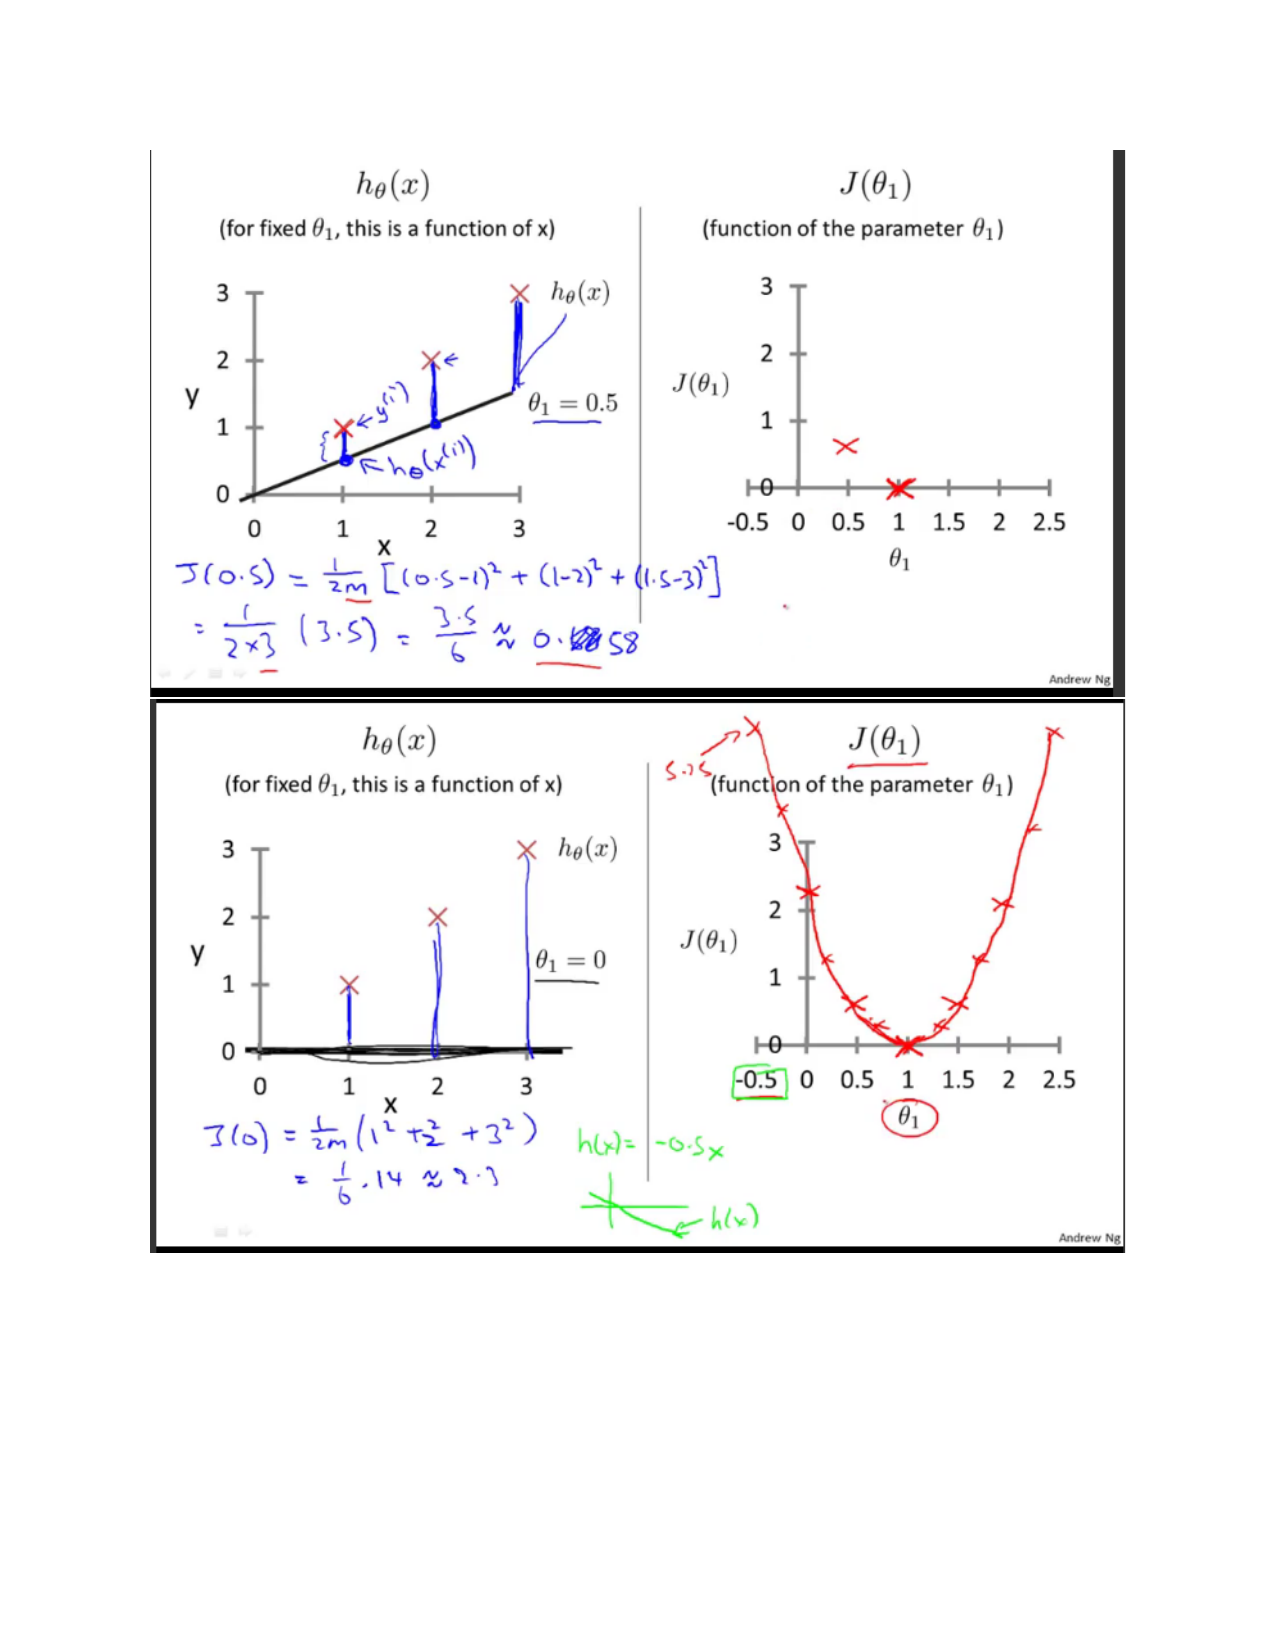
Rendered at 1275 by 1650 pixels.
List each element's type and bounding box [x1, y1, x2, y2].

picture [150, 150, 1125, 697]
picture [150, 699, 1125, 1253]
